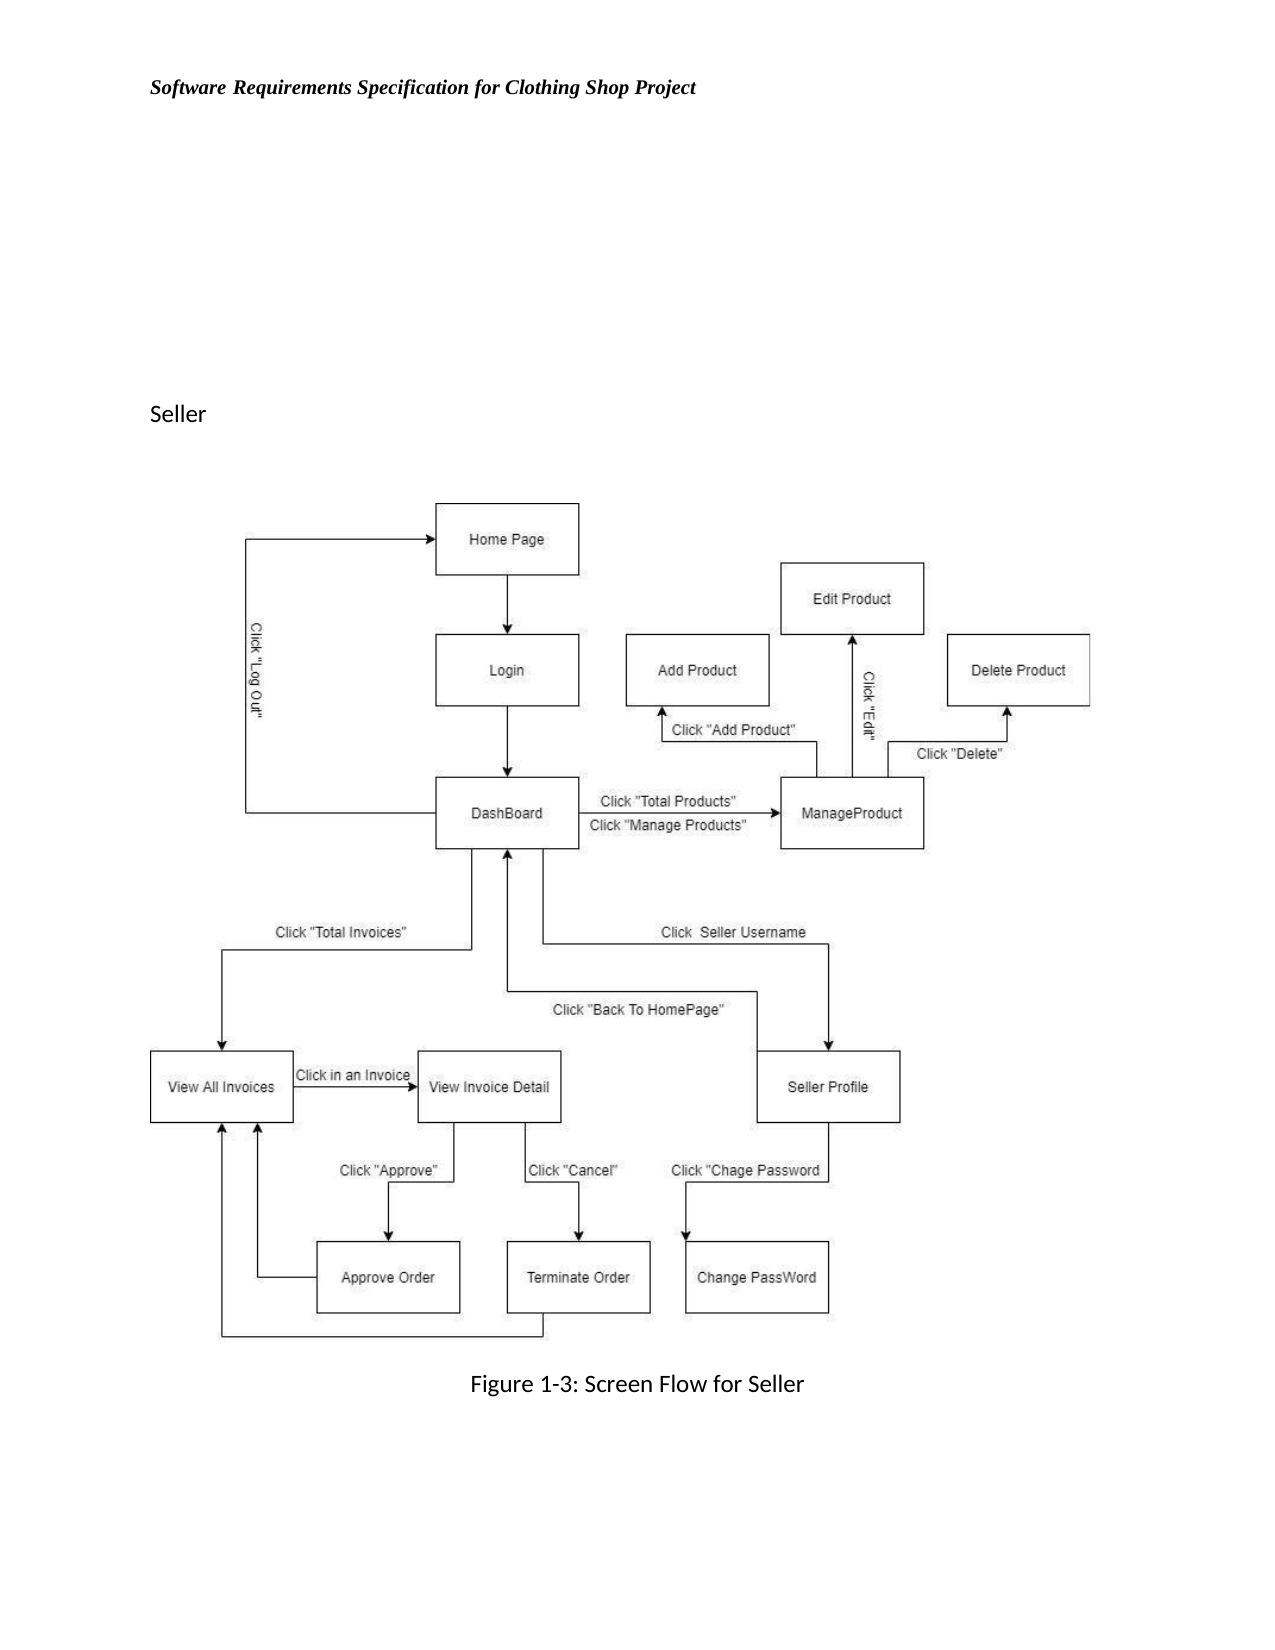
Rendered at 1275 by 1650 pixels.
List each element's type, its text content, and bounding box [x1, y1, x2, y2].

picture [150, 503, 1091, 1347]
text Seller [150, 398, 1125, 428]
